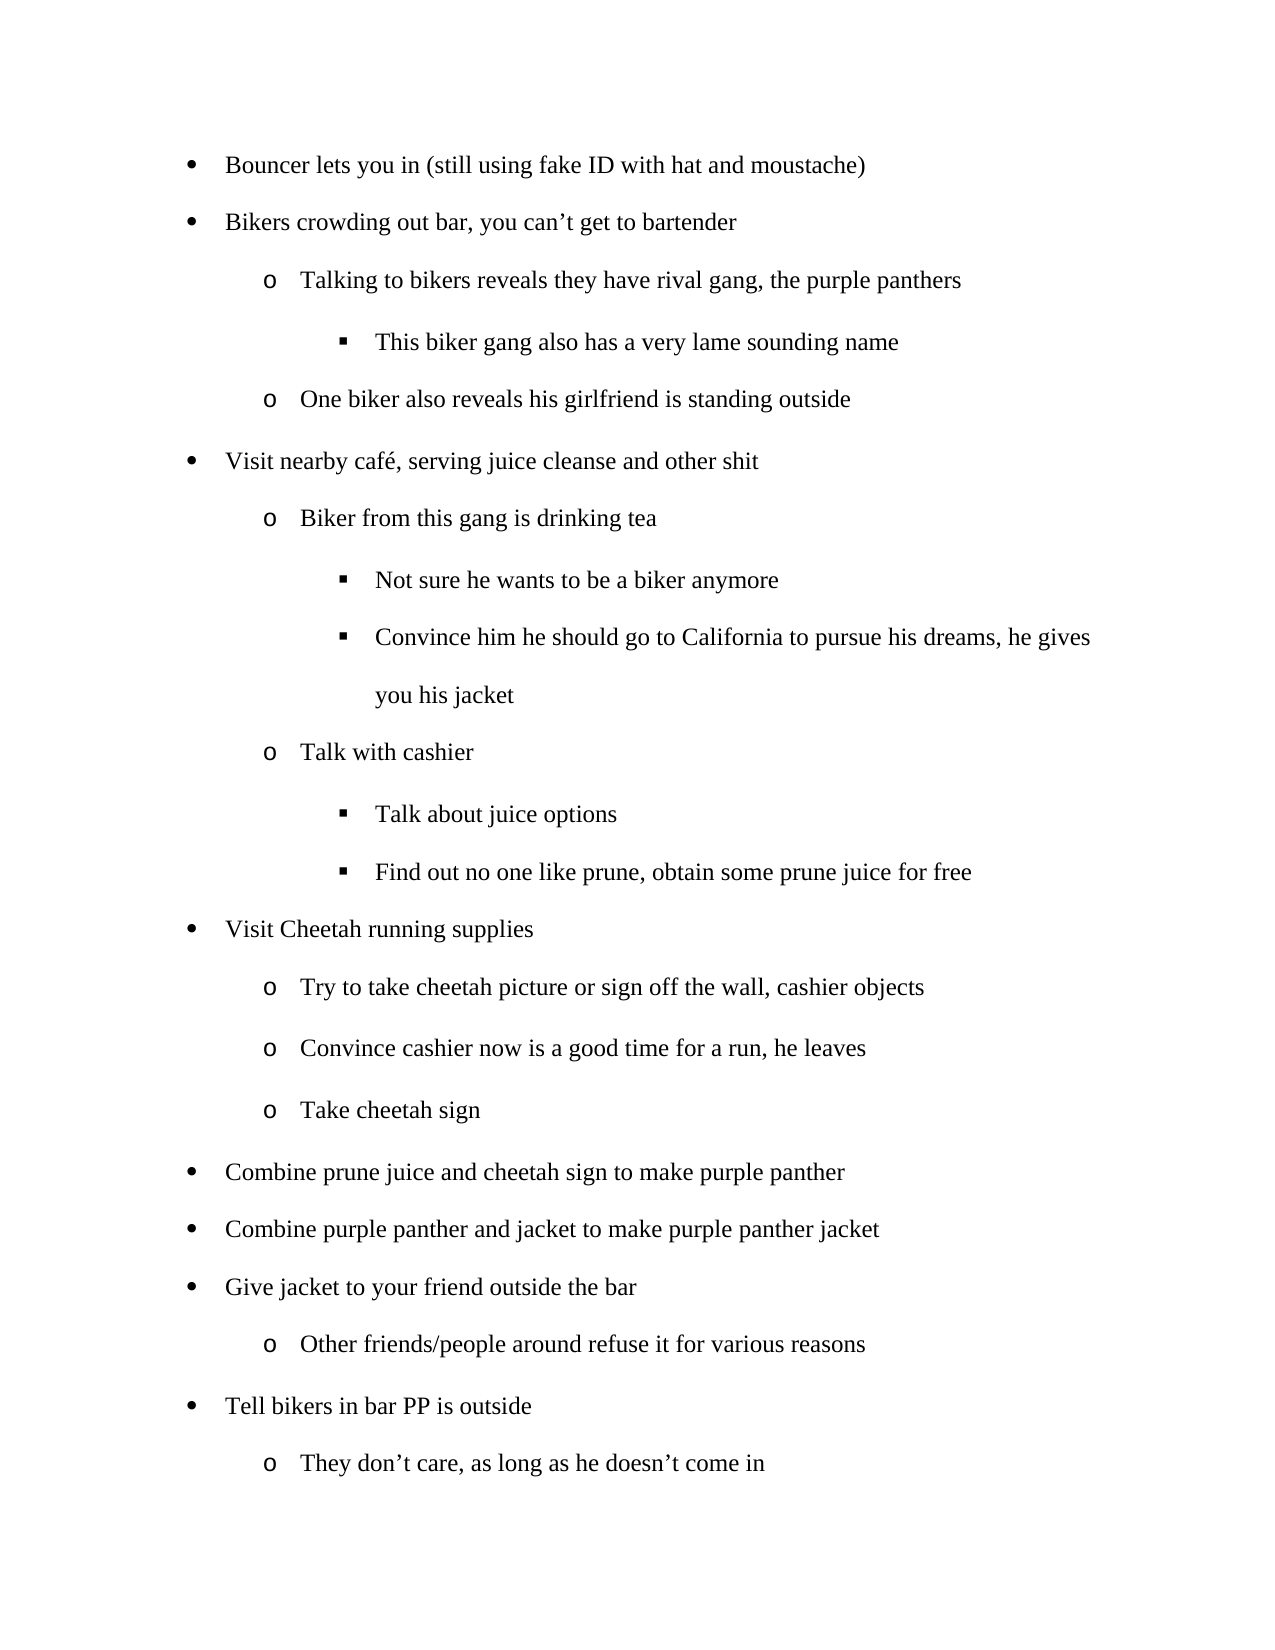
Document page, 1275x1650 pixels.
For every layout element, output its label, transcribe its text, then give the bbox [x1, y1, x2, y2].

list They don’t care, as long as he doesn’t come in [262, 1448, 1125, 1479]
list Visit Cheetah running supplies [187, 914, 1125, 943]
list Convince cashier now is a good time for a run, he leaves [262, 1033, 1125, 1064]
list Biker from this gang is drinking tea [262, 503, 1125, 534]
list One biker also reveals his girlfriend is standing outside [262, 384, 1125, 415]
list Give jacket to your friend outside the bar [187, 1272, 1125, 1300]
list This biker gang also has a very lame sounding name [337, 327, 1125, 355]
list Tell bikers in bar PP is outside [187, 1391, 1125, 1419]
list Talk about juice options [337, 799, 1125, 828]
list Other friends/people around refuse it for various reasons [262, 1329, 1125, 1360]
list Take cheetah sign [262, 1095, 1125, 1126]
list Find out no one like prune, obtain some prune juice for free [337, 857, 1125, 885]
list Not sure he wants to be a biker anymore [337, 565, 1125, 594]
list Bikers crowding out bar, you can’t get to bartender [187, 207, 1125, 236]
list Visit nearby café, serving juice cleanse and other shit [187, 446, 1125, 474]
list Try to take cheetah picture or sign off the wall, cashier objects [262, 972, 1125, 1002]
list Combine prune juice and cheetah sign to make purple panther [187, 1157, 1125, 1185]
list Talking to bikers reveals they have rival gang, the purple panthers [262, 265, 1125, 296]
list Talk with cashier [262, 737, 1125, 768]
list Combine purple panther and jacket to make purple panther jacket [187, 1214, 1125, 1243]
list Bouncer lets you in (still using fake ID with hat and moustache) [187, 150, 1125, 179]
list Convince him he should go to California to pursue his dreams, he gives you his jacket [337, 622, 1125, 709]
